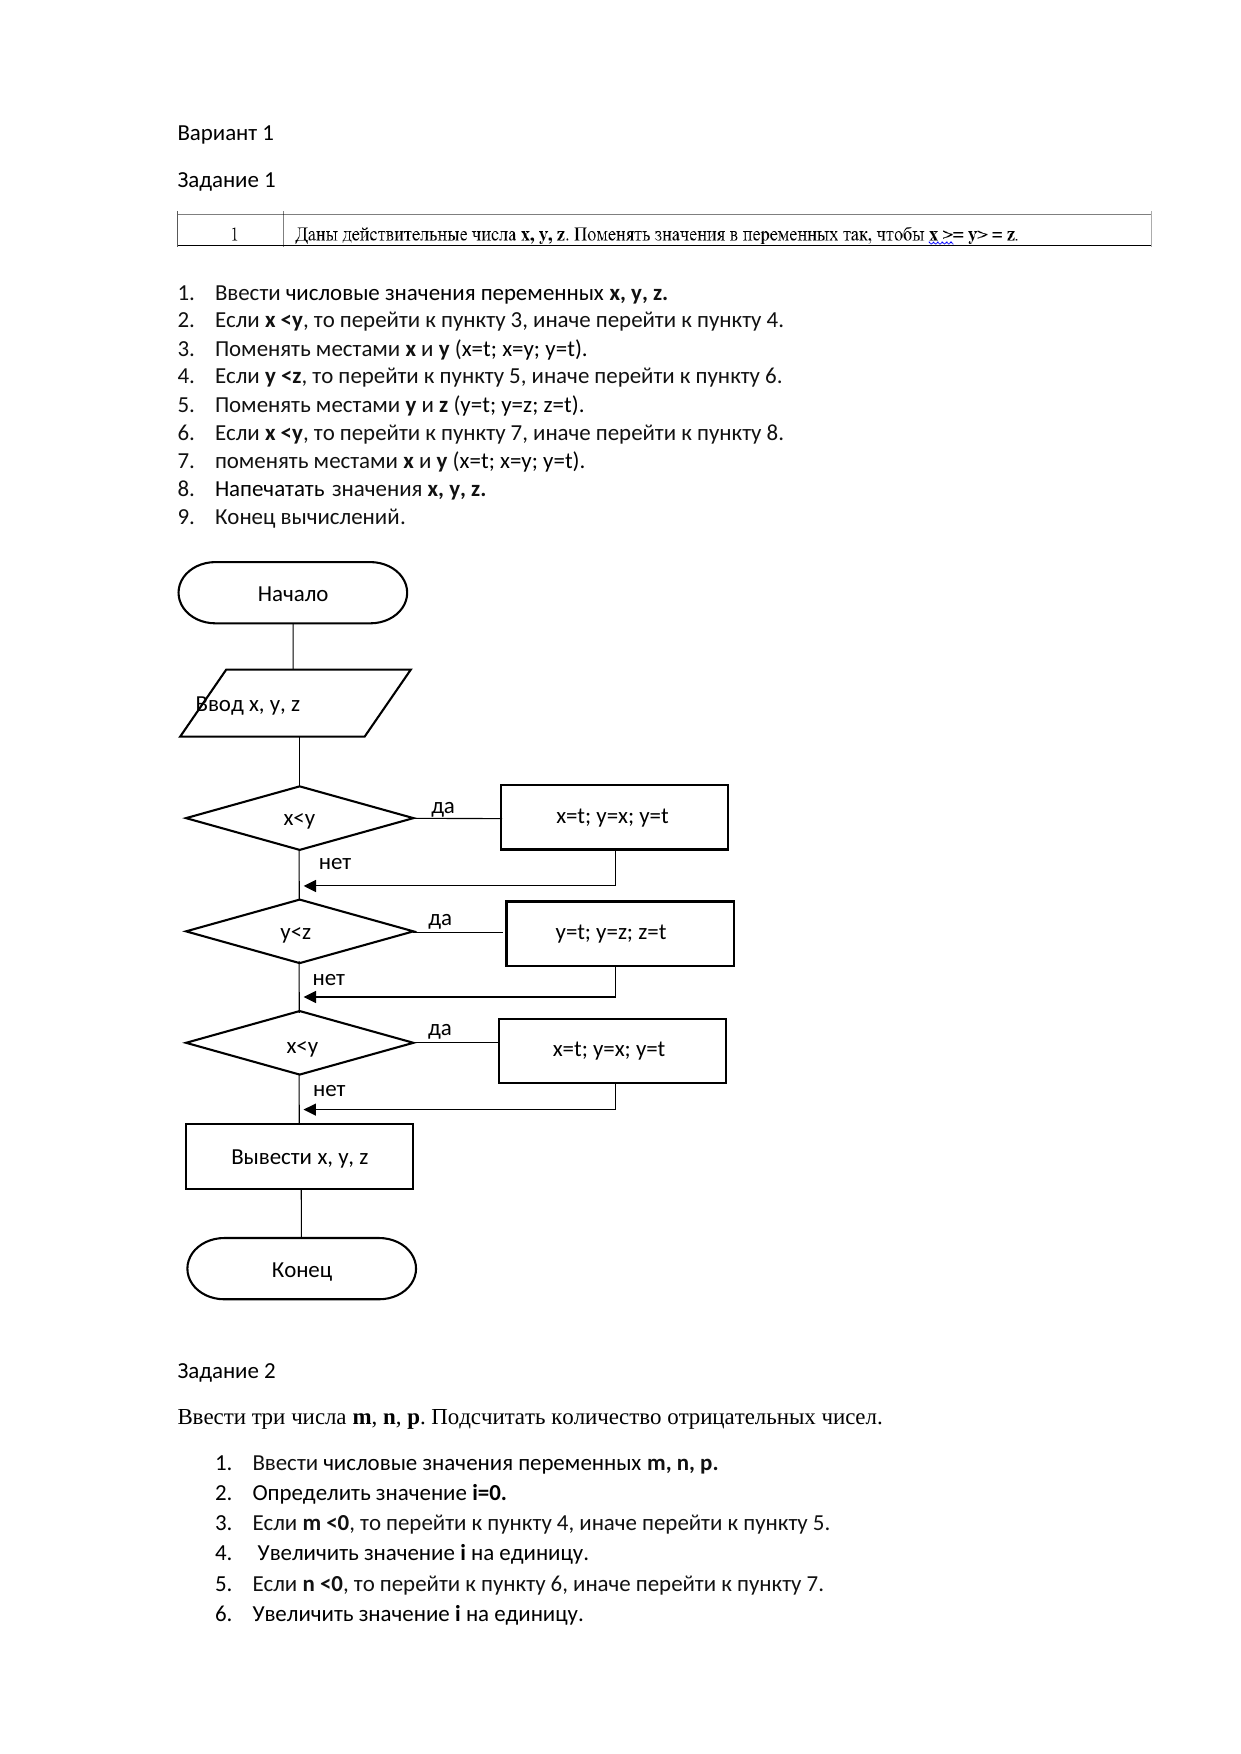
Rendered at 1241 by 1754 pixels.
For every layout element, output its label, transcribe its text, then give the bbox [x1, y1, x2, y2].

list Если x <y, то перейти к пункту 7, иначе перейти к пункту 8. [177, 418, 1152, 446]
list Увеличить значение i на единицу. [215, 1538, 1152, 1566]
list Определить значение i=0. [215, 1478, 1152, 1506]
list Если m <0, то перейти к пункту 4, иначе перейти к пункту 5. [215, 1508, 1152, 1536]
list Увеличить значение i на единицу. [215, 1599, 1152, 1627]
text Ввести три числа m, n, p. Подсчитать количество отрицательных чисел. [177, 1403, 1152, 1429]
list Напечатать значения x, y, z. [177, 474, 1152, 502]
text Задание 1 [177, 165, 1152, 193]
list Ввести числовые значения переменных m, n, p. [215, 1448, 1152, 1476]
list Конец вычислений. [177, 502, 1152, 530]
picture [177, 211, 1152, 247]
list поменять местами x и y (x=t; x=y; y=t). [177, 446, 1152, 474]
list Поменять местами x и y (x=t; x=y; y=t). [177, 334, 1152, 362]
list Если y <z, то перейти к пункту 5, иначе перейти к пункту 6. [177, 362, 1152, 390]
list Поменять местами y и z (y=t; y=z; z=t). [177, 390, 1152, 418]
list Если x <y, то перейти к пункту 3, иначе перейти к пункту 4. [177, 306, 1152, 334]
text Задание 2 [177, 1356, 1152, 1384]
text Вариант 1 [177, 118, 1152, 146]
list Если n <0, то перейти к пункту 6, иначе перейти к пункту 7. [215, 1569, 1152, 1597]
list Ввести числовые значения переменных x, y, z. [177, 278, 1152, 306]
